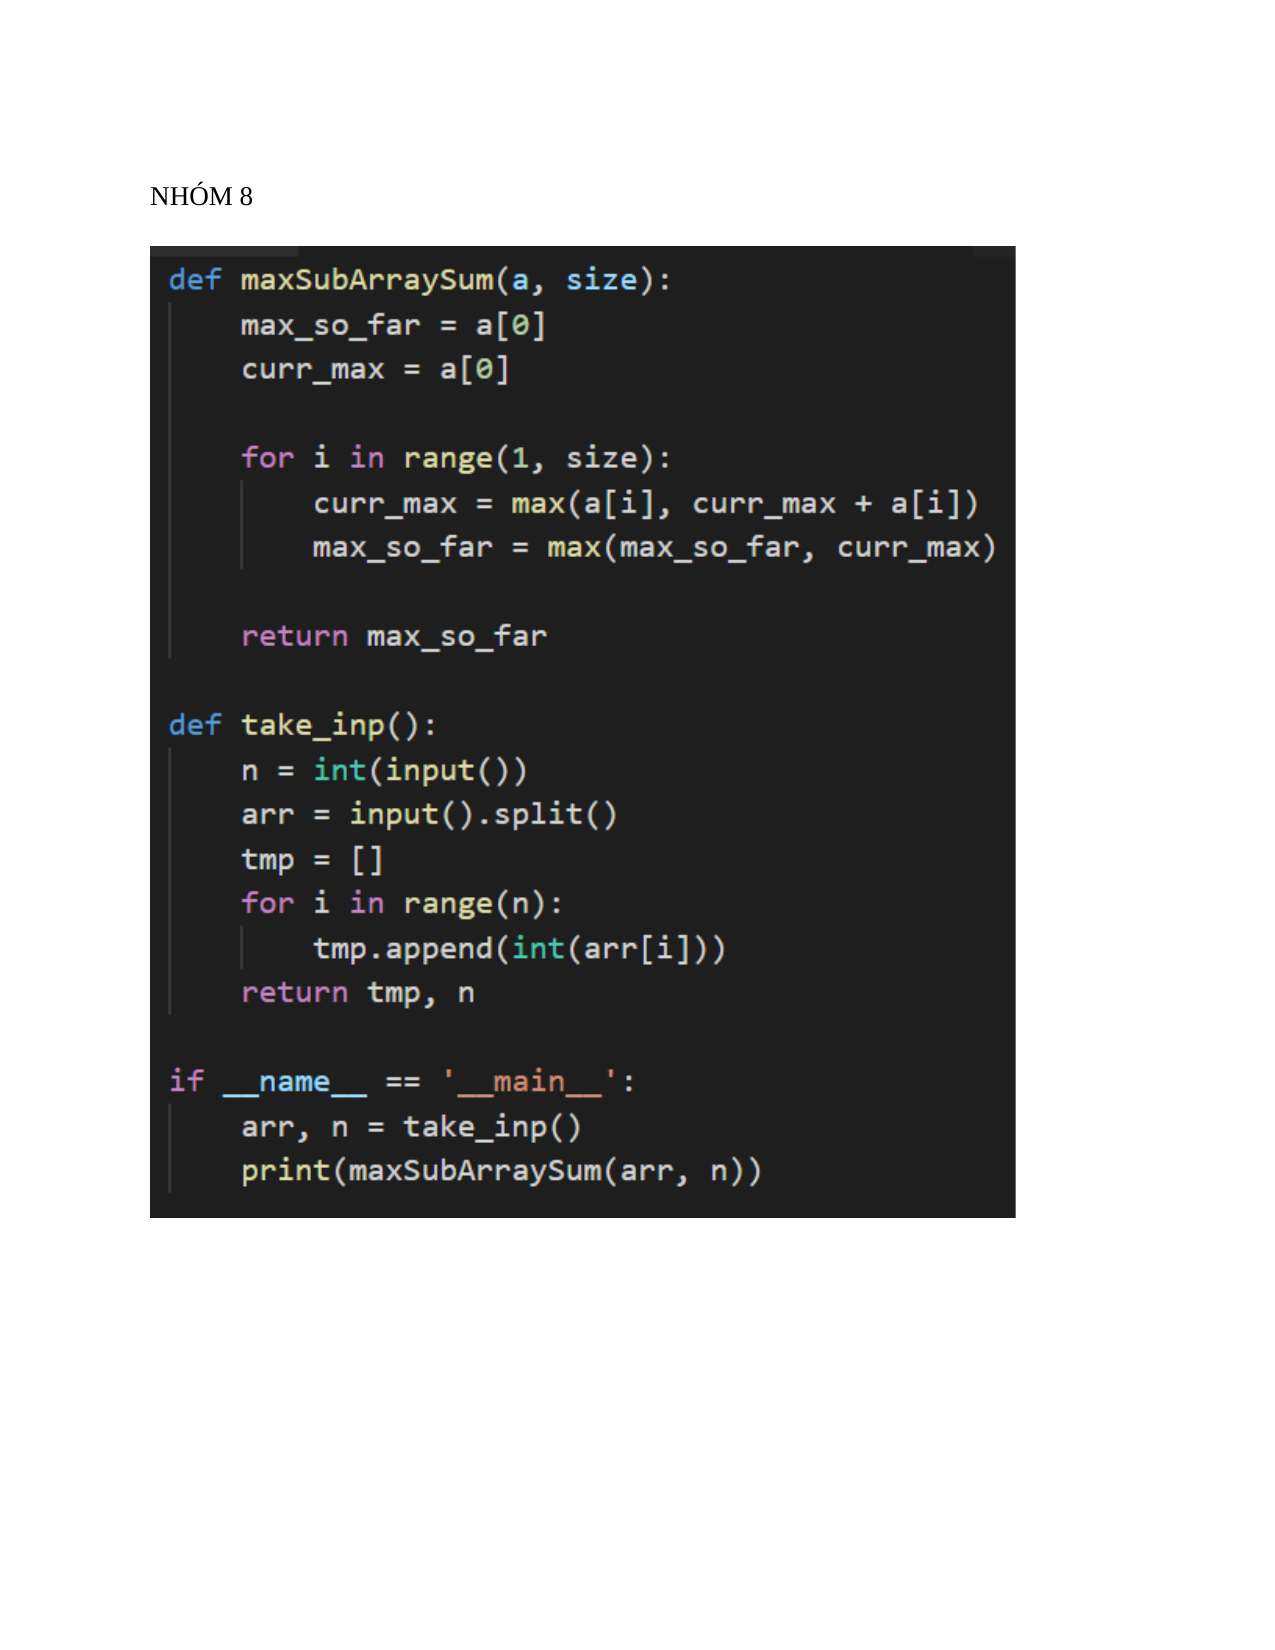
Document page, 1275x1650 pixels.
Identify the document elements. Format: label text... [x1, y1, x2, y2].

picture [150, 246, 1016, 1218]
text NHÓM 8 [150, 180, 1125, 211]
